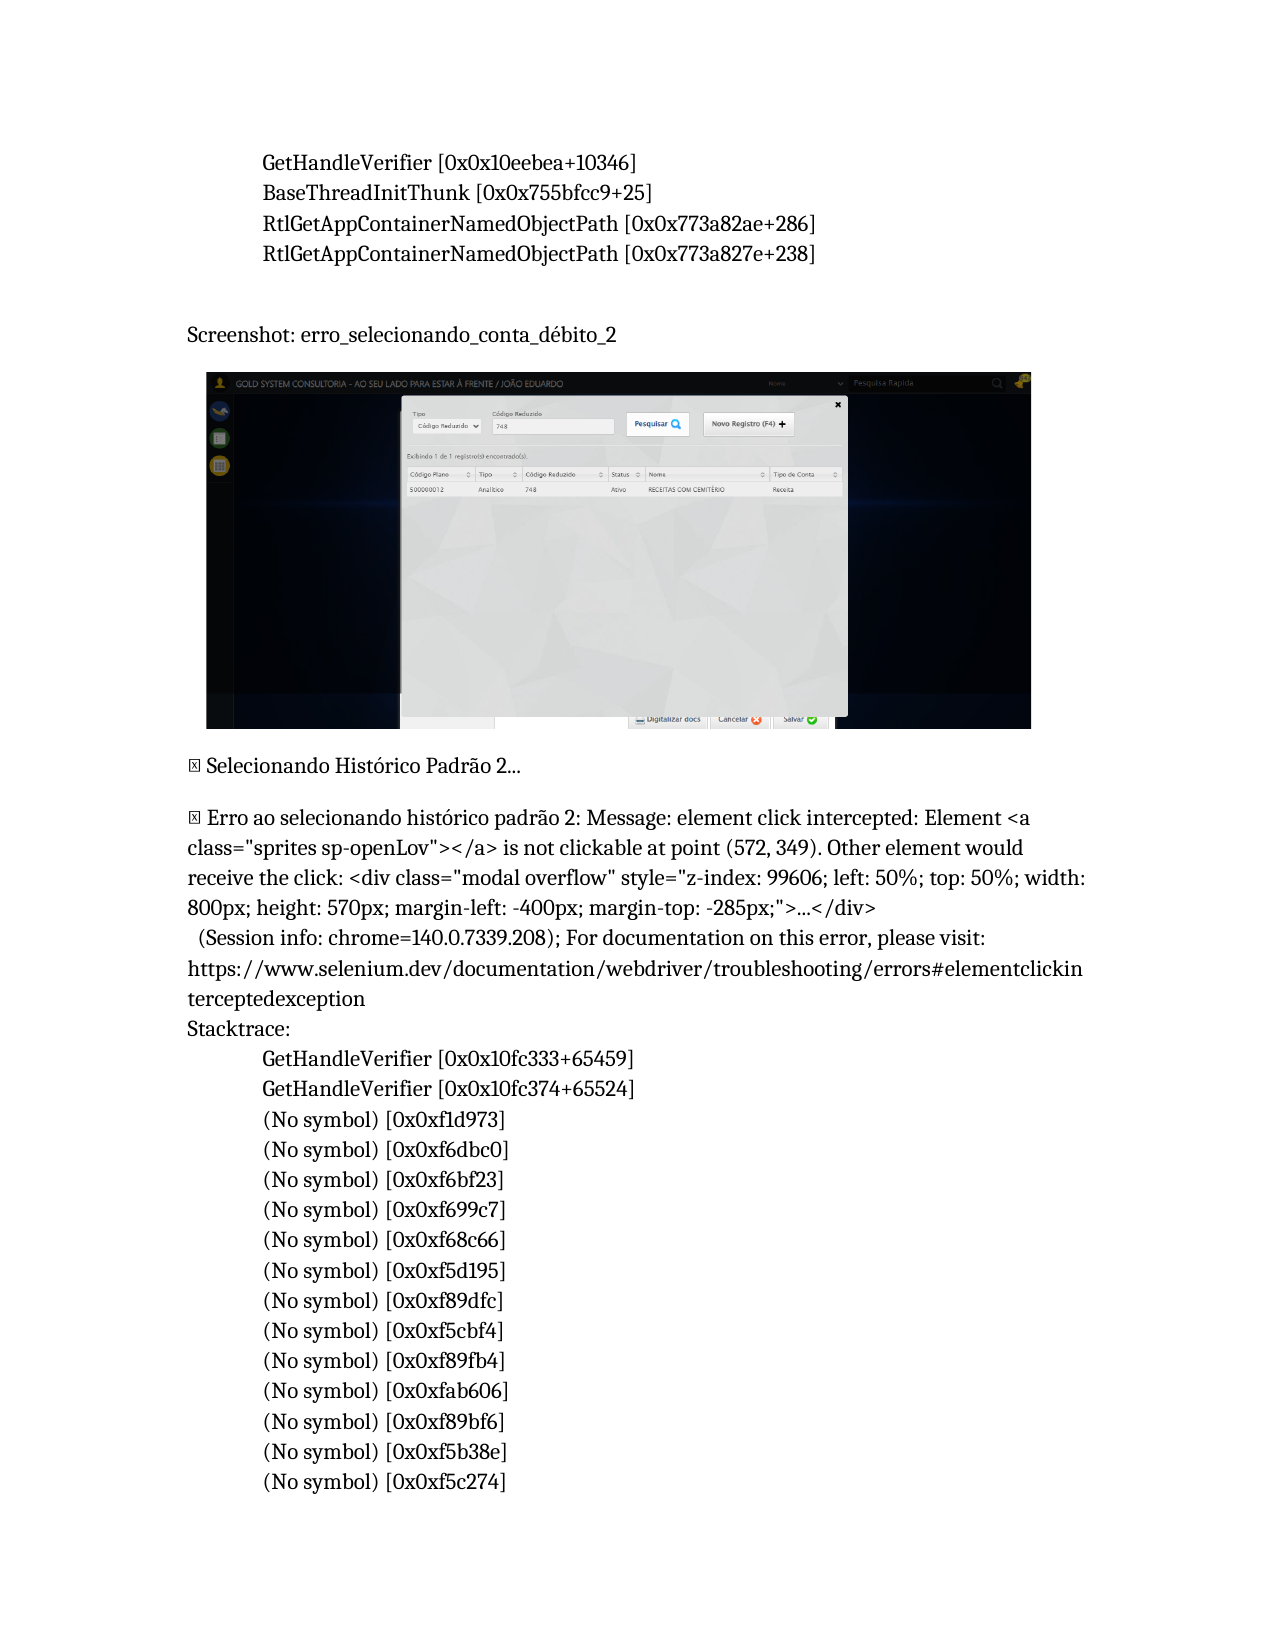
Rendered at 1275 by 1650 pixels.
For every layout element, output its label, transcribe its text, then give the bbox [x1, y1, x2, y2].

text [187, 804, 1087, 1495]
picture [206, 372, 1032, 729]
text Screenshot: erro_selecionando_conta_débito_2 [187, 322, 1087, 348]
text 🔄 Selecionando Histórico Padrão 2... [187, 753, 1087, 780]
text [187, 150, 1087, 297]
